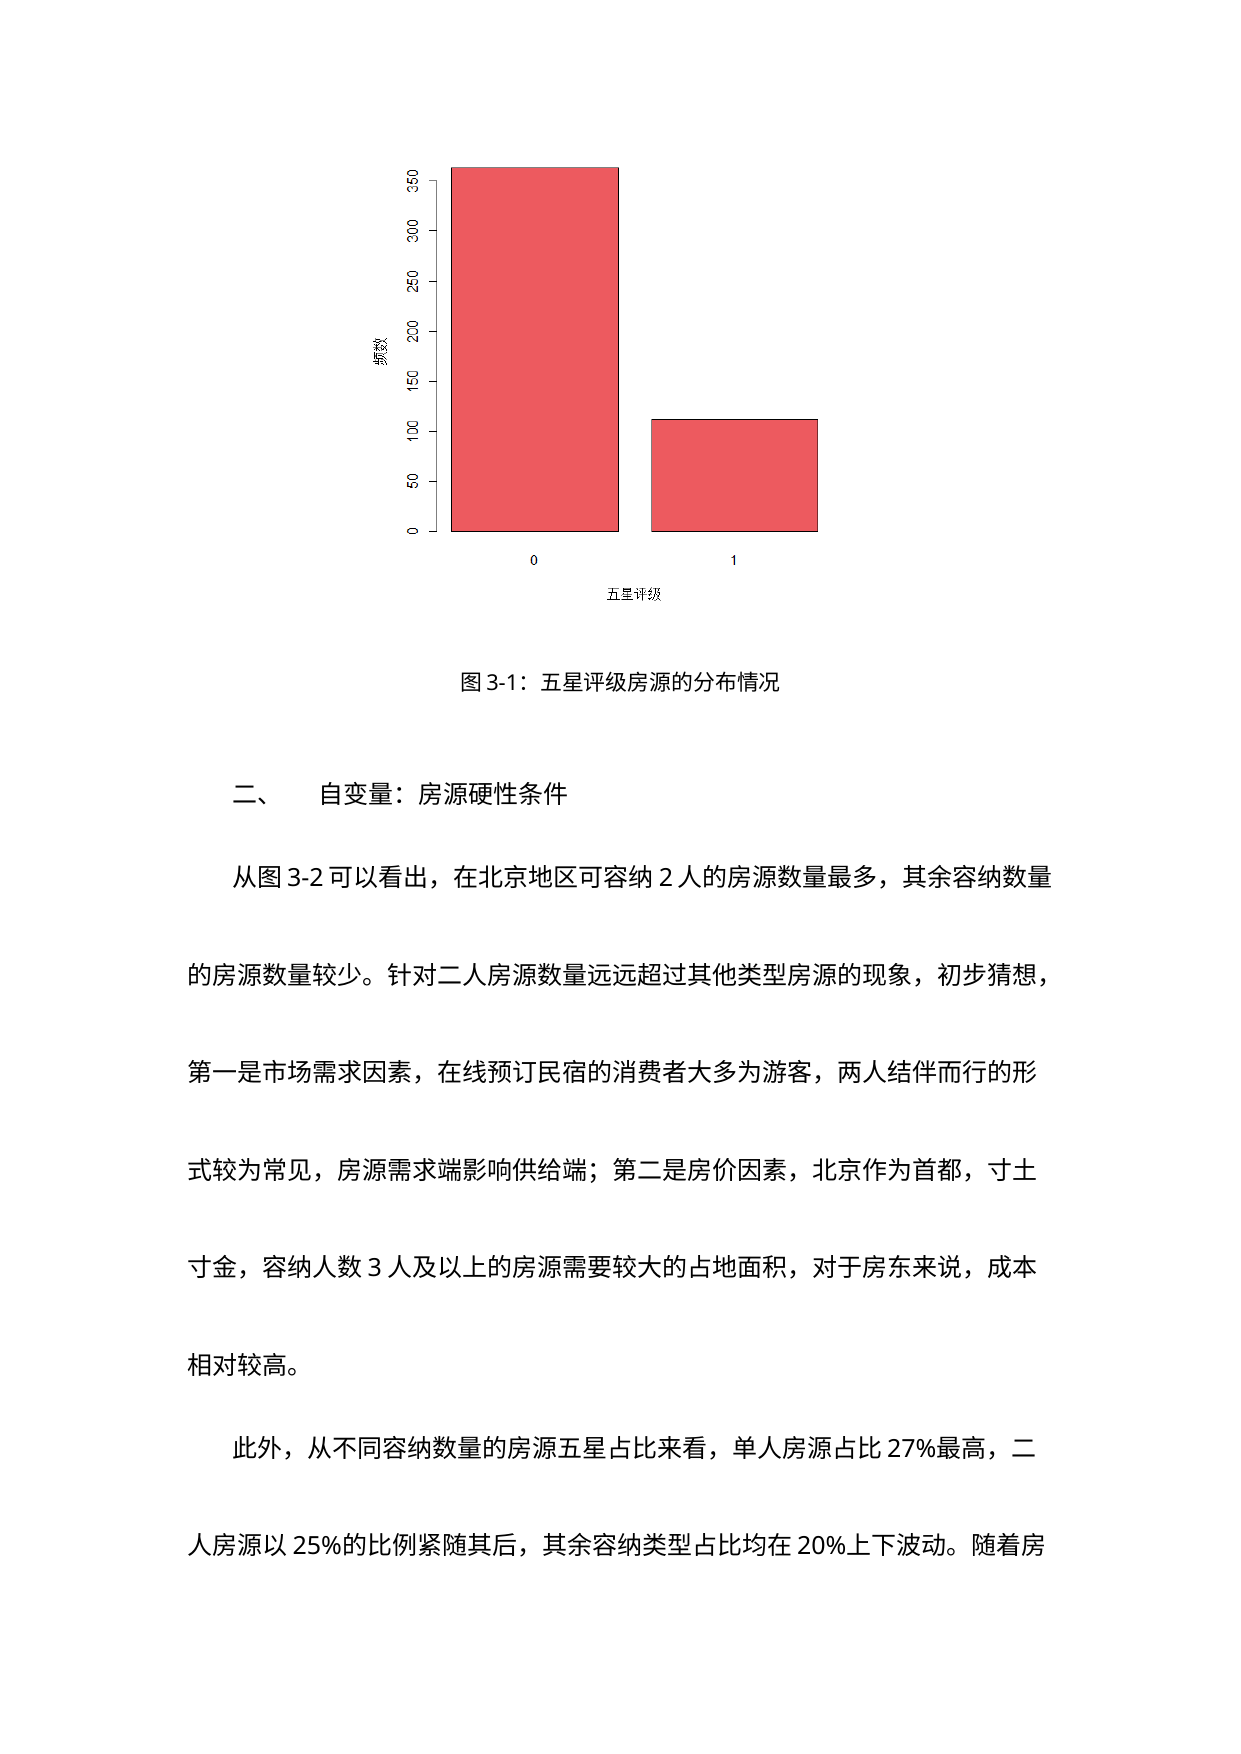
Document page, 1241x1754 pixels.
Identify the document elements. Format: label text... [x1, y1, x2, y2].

list 图3-1：五星评级房源的分布情况 [187, 664, 1053, 697]
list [187, 1414, 1053, 1576]
list 从图3-2可以看出，在北京地区可容纳2人的房源数量最多，其余容纳数量的房源数量较少。针对二人房源数量远远超过其他类型房源的现象，初步猜想，第一是市场需求因素，在线预订民宿的消费者大多为游客，两人结伴而行的形式较为常见，房源需求端影响供给端；第二是房价因素，北京作为首都，寸土寸金，容纳人数3人及以上的房源需要较大的占地面积，对于房东来说，成本相对较高。 [187, 843, 1053, 1396]
list 自变量：房源硬性条件 [187, 760, 1053, 825]
picture [369, 162, 867, 619]
